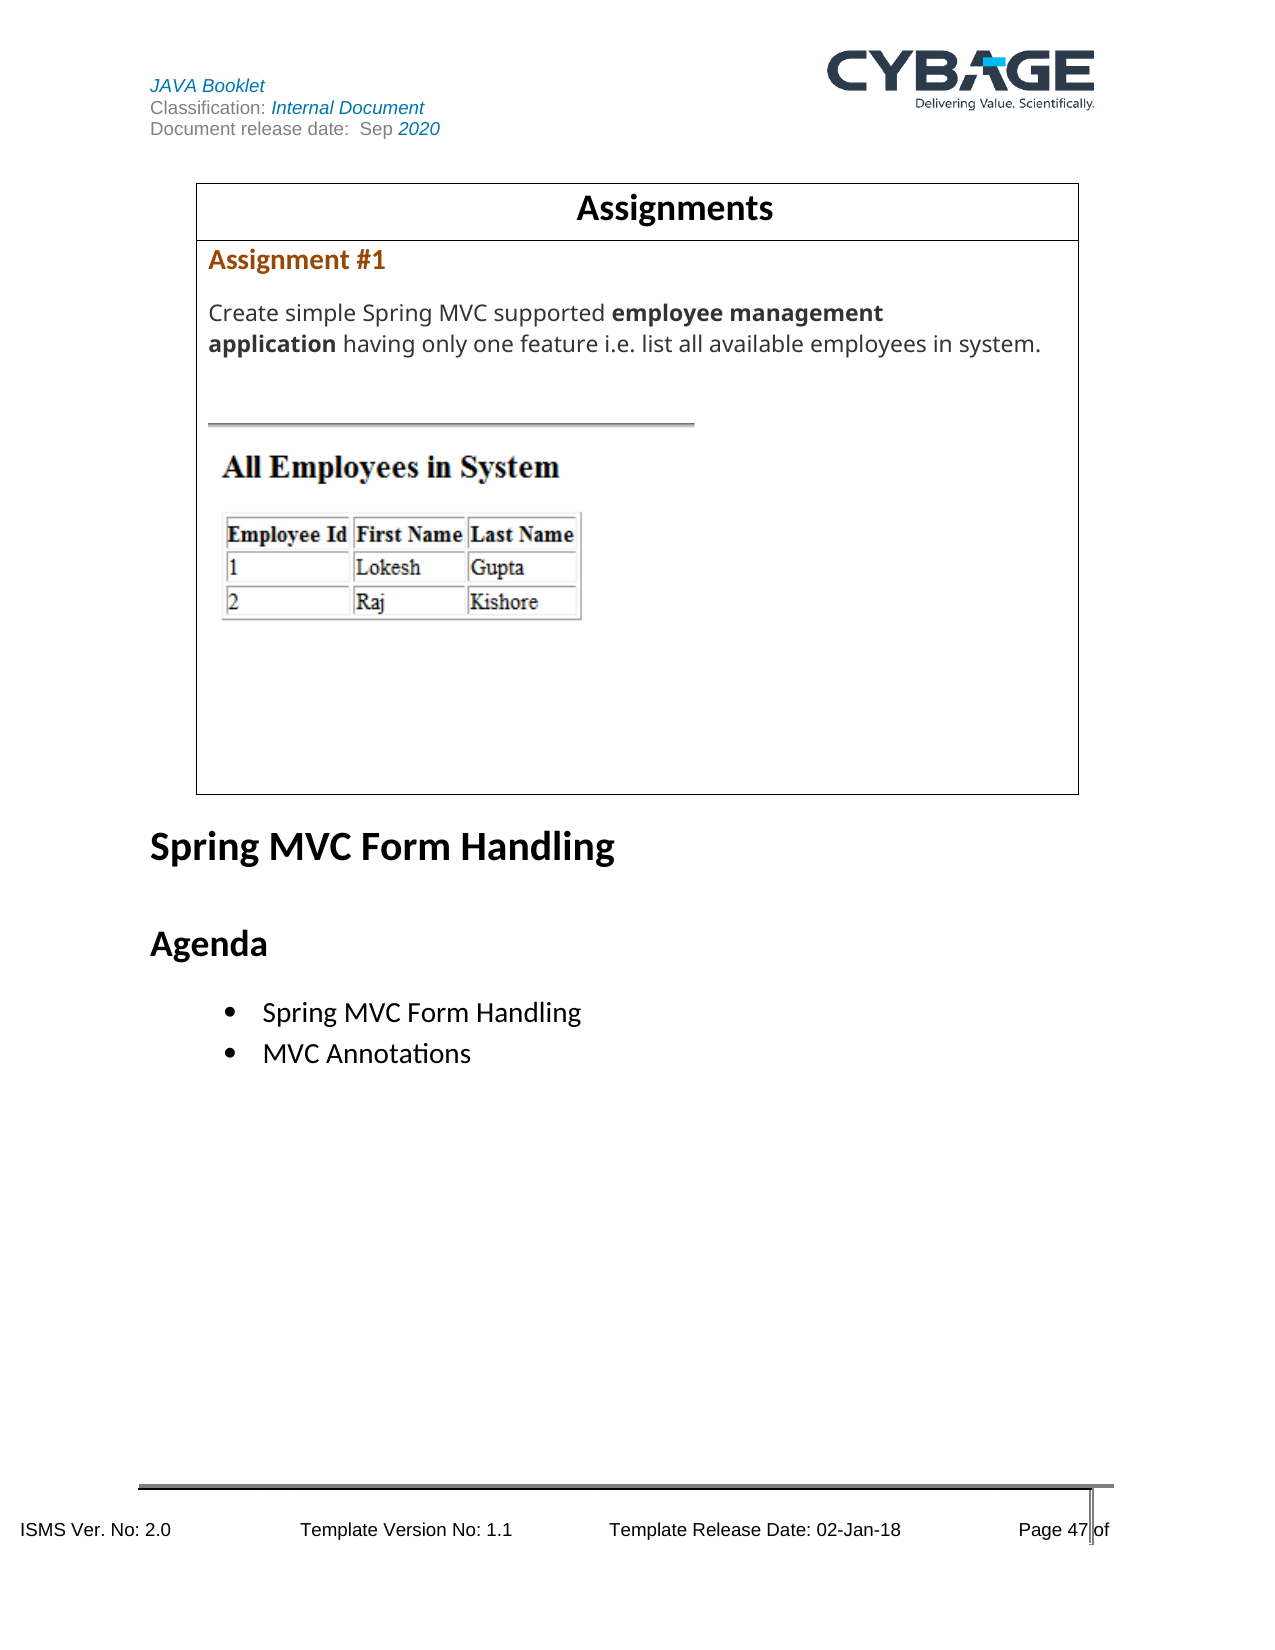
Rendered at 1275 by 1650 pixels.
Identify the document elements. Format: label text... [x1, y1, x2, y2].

list Spring MVC Form Handling [225, 994, 1125, 1029]
picture [208, 423, 723, 738]
text Spring MVC Form Handling [150, 175, 1125, 870]
table_header Assignments [197, 184, 1078, 240]
list MVC Annotations [225, 1035, 1125, 1070]
picture [805, 29, 1114, 129]
table_cell Assignment #1 Create simple Spring MVC supported employee management application having only one feature i.e. list all available employees in system. [197, 241, 1078, 793]
text Agenda [150, 920, 1125, 966]
